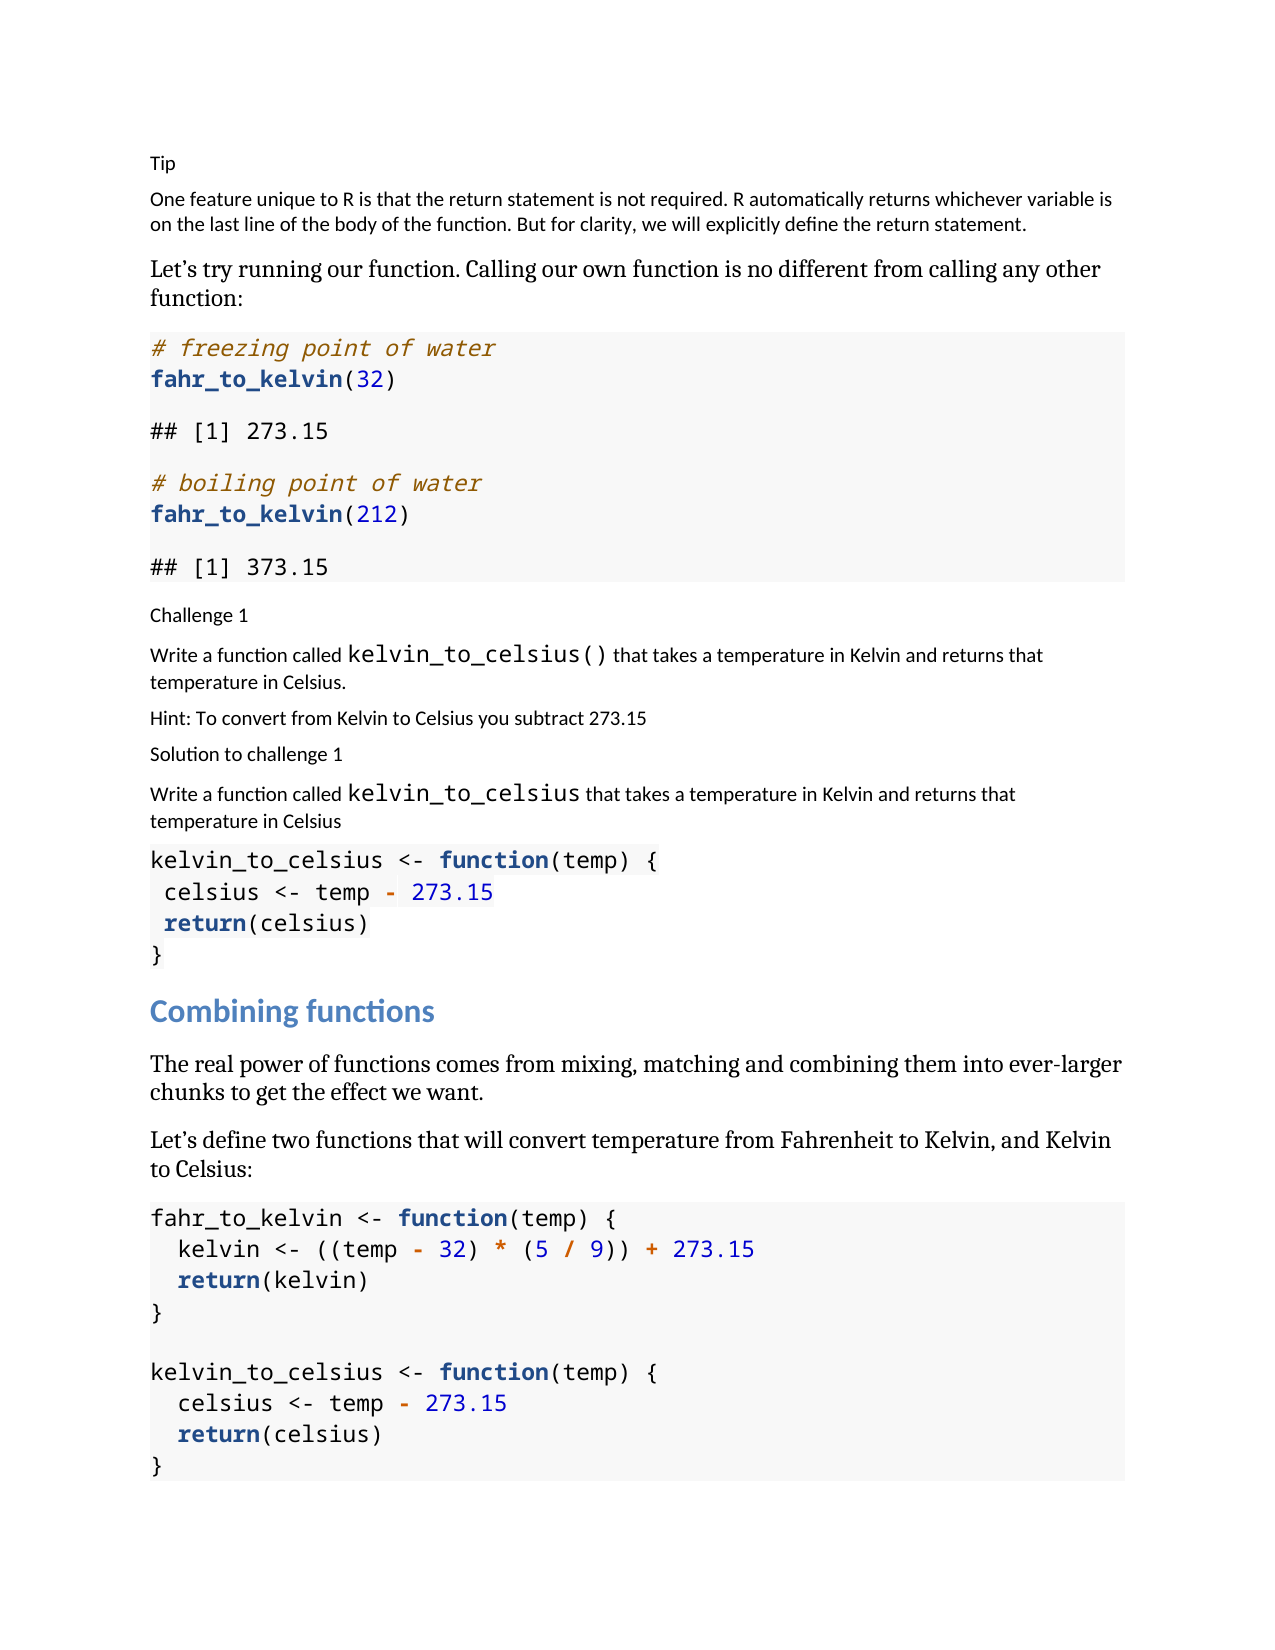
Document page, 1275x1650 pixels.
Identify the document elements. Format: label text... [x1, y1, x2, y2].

subtitle Combining functions [150, 990, 1125, 1031]
subtitle Challenge 1 [150, 602, 1125, 628]
text kelvin_to_celsius <- function(temp) { celsius <- temp - 273.15 return(celsius) } [164, 844, 1125, 969]
text Let’s try running our function. Calling our own function is no different from calling any other function: [150, 255, 1125, 313]
text # boiling point of water fahr_to_kelvin(212) [411, 467, 1125, 529]
text ## [1] 273.15 [150, 415, 1125, 446]
subtitle Solution to challenge 1 [150, 741, 1125, 767]
subtitle Tip [150, 150, 1125, 175]
text The real power of functions comes from mixing, matching and combining them into ever-larger chunks to get the effect we want. [150, 1049, 1125, 1107]
text ## [1] 373.15 [150, 550, 1125, 582]
text Write a function called kelvin_to_celsius that takes a temperature in Kelvin and returns that temperature in Celsius [150, 777, 1125, 834]
text Write a function called kelvin_to_celsius() that takes a temperature in Kelvin and returns that temperature in Celsius. [150, 638, 1125, 695]
text fahr_to_kelvin <- function(temp) { kelvin <- ((temp - 32) * (5 / 9)) + 273.15 return(kelvin) } kelvin_to_celsius <- function(temp) { celsius <- temp - 273.15 return(celsius) } [150, 1202, 1125, 1481]
text Let’s define two functions that will convert temperature from Fahrenheit to Kelvin, and Kelvin to Celsius: [150, 1126, 1125, 1183]
text Hint: To convert from Kelvin to Celsius you subtract 273.15 [150, 705, 1125, 731]
text One feature unique to R is that the return statement is not required. R automatically returns whichever variable is on the last line of the body of the function. But for clarity, we will explicitly define the return statement. [150, 186, 1125, 237]
text # freezing point of water fahr_to_kelvin(32) [397, 332, 1125, 394]
